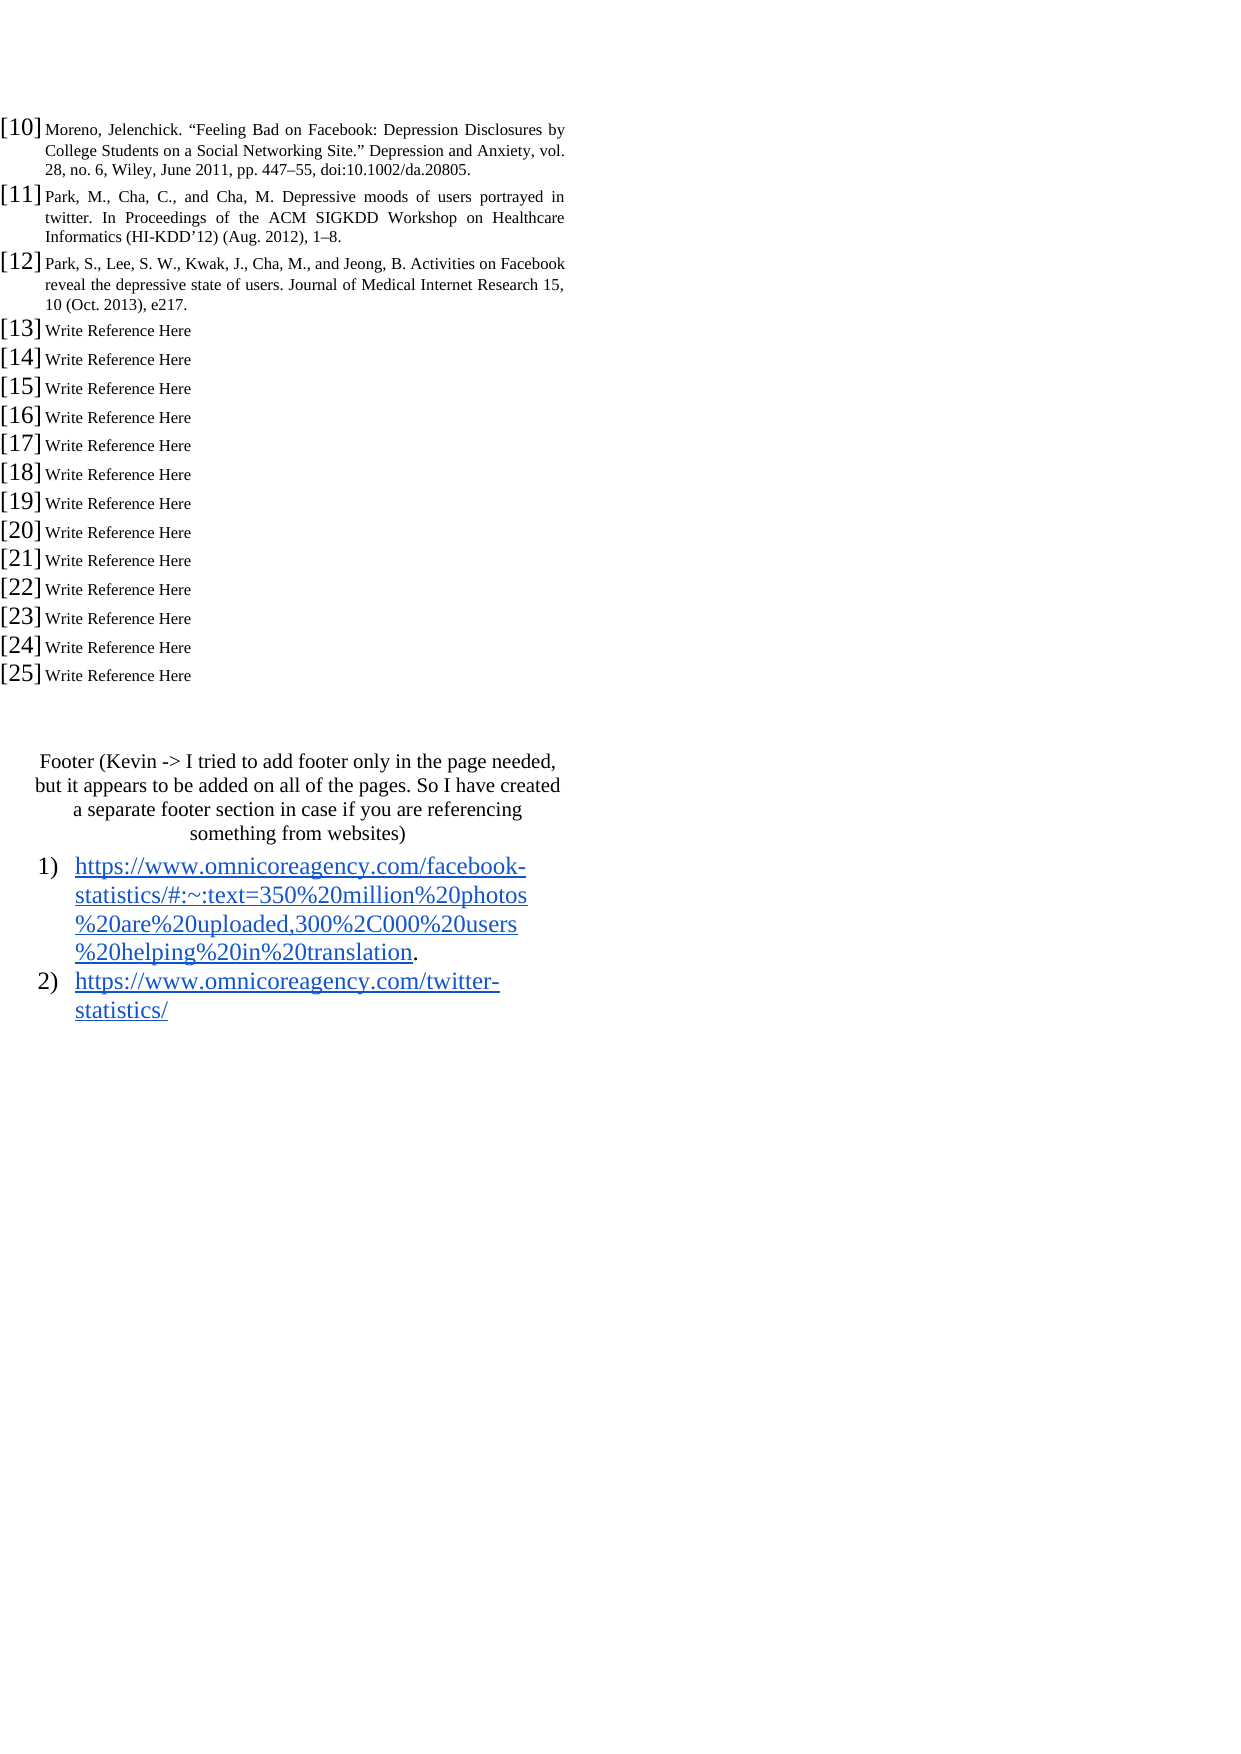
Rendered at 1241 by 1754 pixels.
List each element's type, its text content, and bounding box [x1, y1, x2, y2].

list Write Reference Here [0, 658, 565, 687]
list Park, S., Lee, S. W., Kwak, J., Cha, M., and Jeong, B. Activities on Facebook reveal the depressive state of users. Journal of Medical Internet Research 15, 10 (Oct. 2013), e217. [0, 246, 565, 313]
list Write Reference Here [0, 630, 565, 658]
list Write Reference Here [0, 486, 565, 515]
list Write Reference Here [0, 400, 565, 428]
list Write Reference Here [0, 457, 565, 486]
list Write Reference Here [0, 515, 565, 543]
list Moreno, Jelenchick. “Feeling Bad on Facebook: Depression Disclosures by College Students on a Social Networking Site.” Depression and Anxiety, vol. 28, no. 6, Wiley, June 2011, pp. 447–55, doi:10.1002/da.20805. [0, 112, 565, 179]
list Write Reference Here [0, 601, 565, 630]
list Write Reference Here [0, 543, 565, 572]
list Write Reference Here [0, 313, 565, 342]
list Write Reference Here [0, 428, 565, 457]
list Park, M., Cha, C., and Cha, M. Depressive moods of users portrayed in twitter. In Proceedings of the ACM SIGKDD Workshop on Healthcare Informatics (HI-KDD’12) (Aug. 2012), 1–8. [0, 179, 565, 246]
list Write Reference Here [0, 342, 565, 371]
list https://www.omnicoreagency.com/twitter-statistics/ [37, 966, 565, 1024]
list Write Reference Here [0, 371, 565, 400]
list Write Reference Here [0, 572, 565, 601]
text Footer (Kevin -> I tried to add footer only in the page needed, but it appears to be added on all of the pages. So I have created a separate footer section in case if you are referencing something from websites) [30, 749, 565, 845]
list https://www.omnicoreagency.com/facebook-statistics/#:~:text=350%20million%20photos%20are%20uploaded,300%2C000%20users%20helping%20in%20translation. [37, 851, 565, 966]
